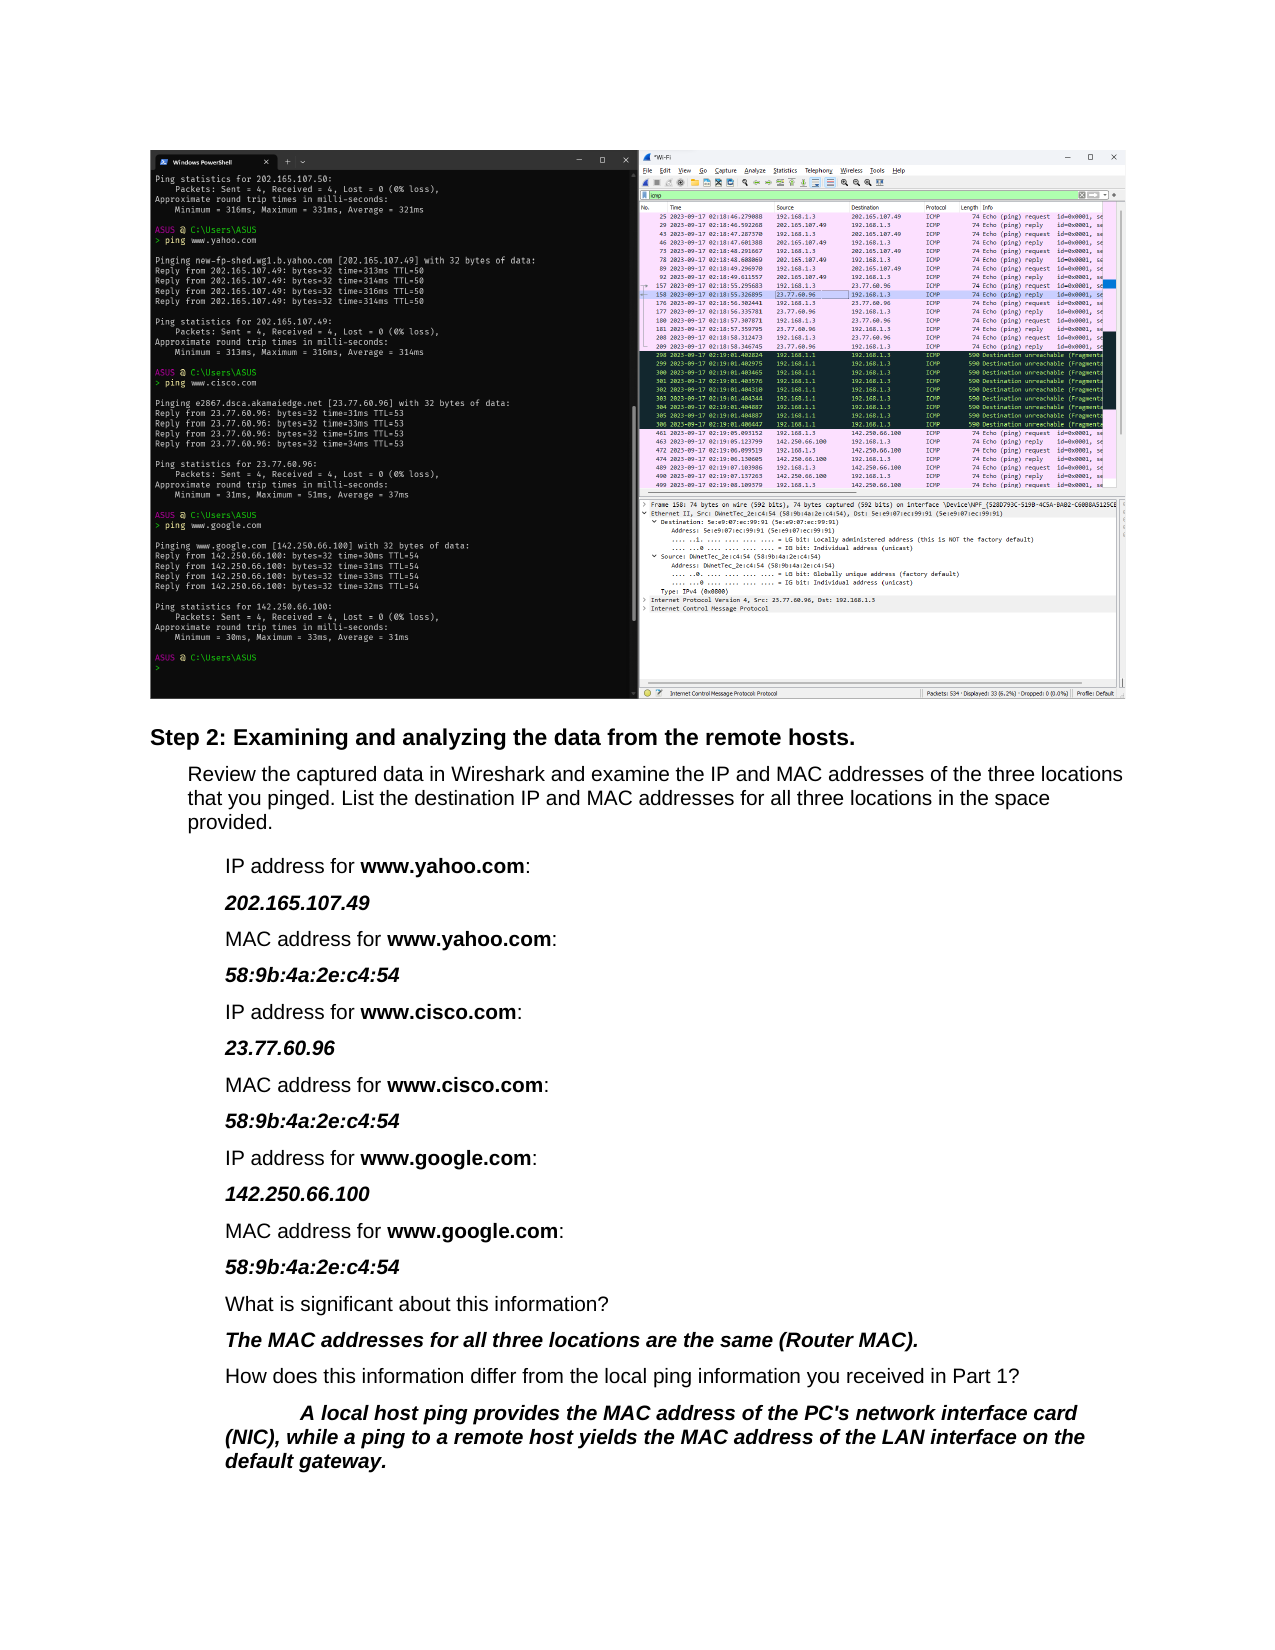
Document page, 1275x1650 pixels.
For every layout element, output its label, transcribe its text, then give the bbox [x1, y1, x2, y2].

text 202.165.107.49 [225, 890, 1125, 914]
text 58:9b:4a:2e:c4:54 [225, 1255, 1125, 1279]
text How does this information differ from the local ping information you received in Part 1? [225, 1364, 1125, 1388]
text 142.250.66.100 [225, 1182, 1125, 1206]
text MAC address for www.cisco.com: [225, 1073, 1125, 1097]
text IP address for www.google.com: [225, 1146, 1125, 1169]
subtitle Examining and analyzing the data from the remote hosts. [150, 723, 1125, 750]
text IP address for www.cisco.com: [225, 1000, 1125, 1024]
text 58:9b:4a:2e:c4:54 [225, 1109, 1125, 1133]
text Review the captured data in Wireshark and examine the IP and MAC addresses of the three locations that you pinged. List the destination IP and MAC addresses for all three locations in the space provided. [187, 762, 1125, 834]
picture [150, 150, 1125, 699]
list A local host ping provides the MAC address of the PC's network interface card (NIC), while a ping to a remote host yields the MAC address of the LAN interface on the default gateway. [225, 1401, 1125, 1473]
text MAC address for www.google.com: [225, 1218, 1125, 1242]
text IP address for www.yahoo.com: [225, 854, 1125, 878]
text What is significant about this information? [225, 1291, 1125, 1315]
text 23.77.60.96 [225, 1036, 1125, 1060]
text MAC address for www.yahoo.com: [225, 927, 1125, 951]
text 58:9b:4a:2e:c4:54 [225, 963, 1125, 987]
text The MAC addresses for all three locations are the same (Router MAC). [225, 1328, 1125, 1352]
